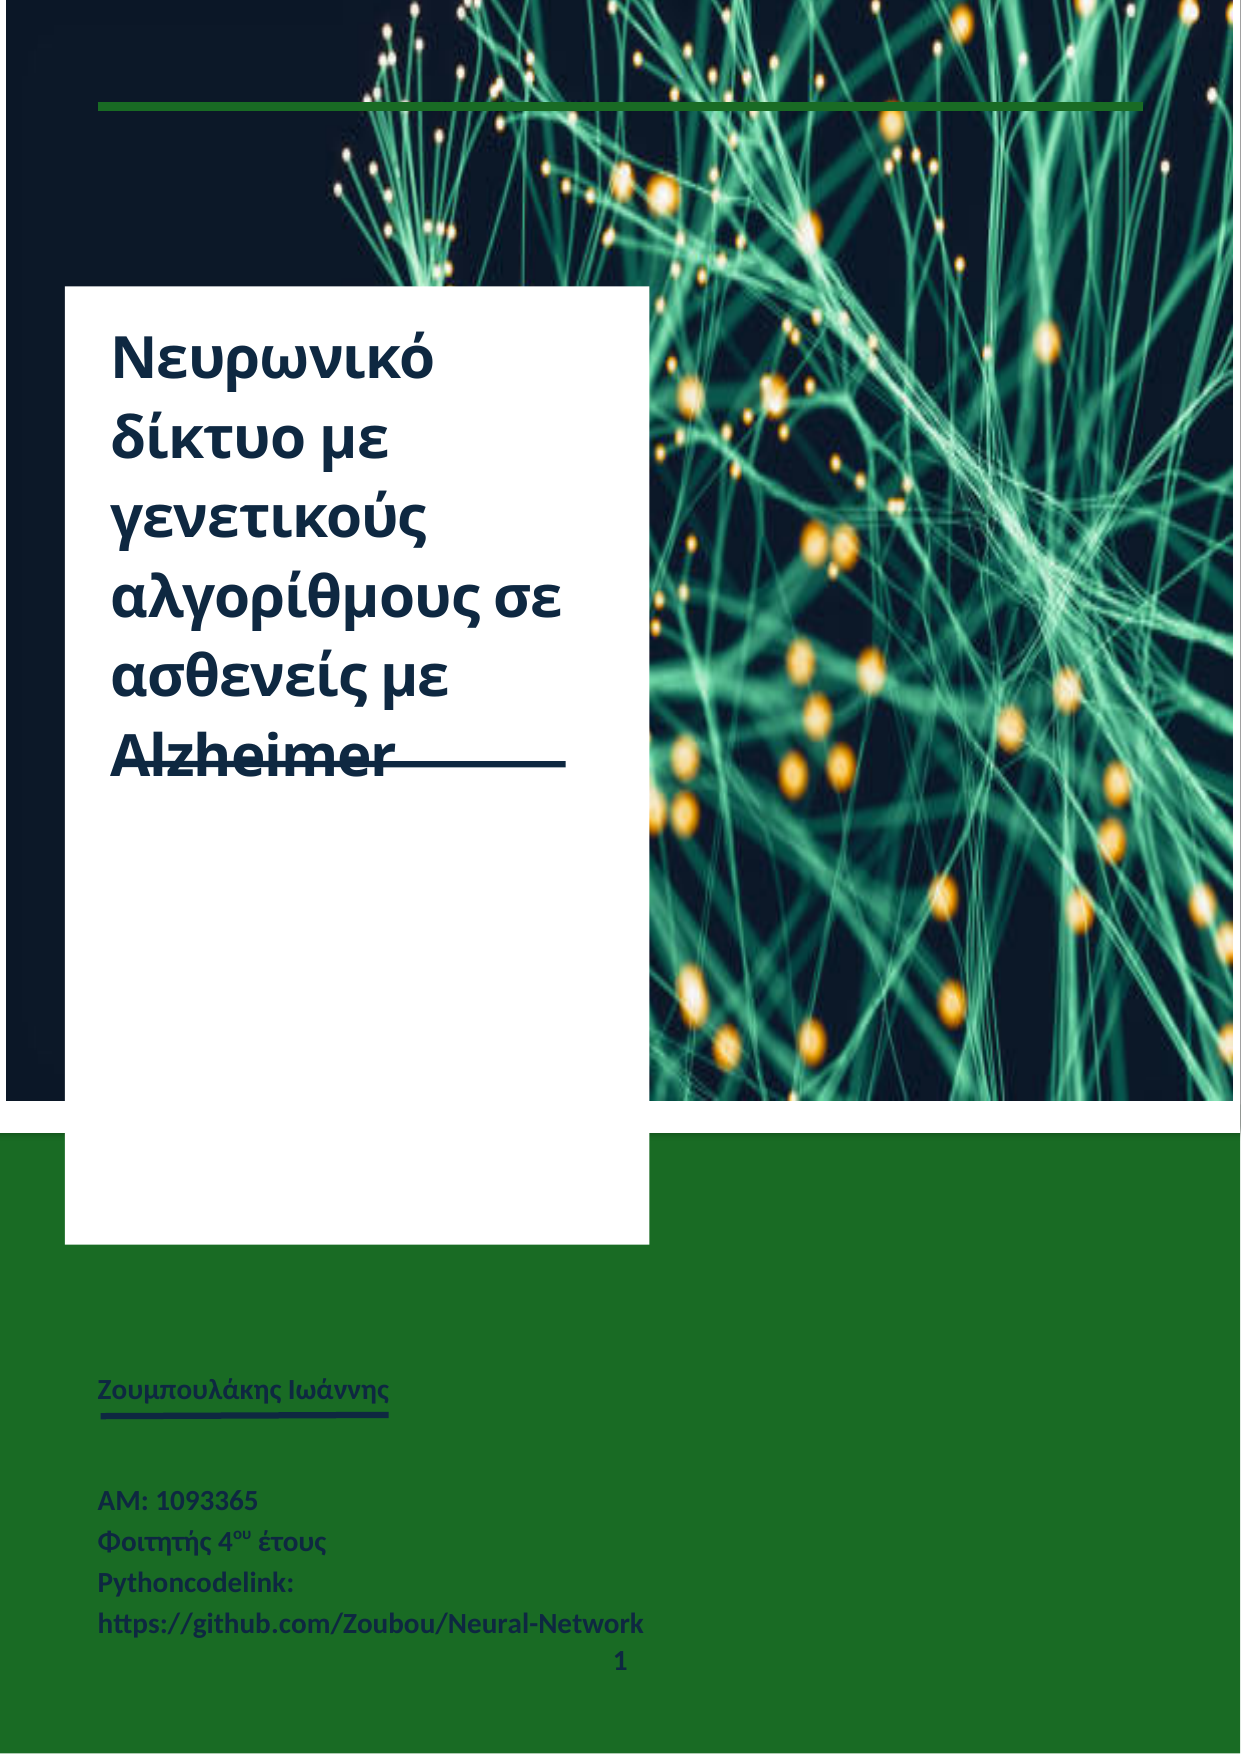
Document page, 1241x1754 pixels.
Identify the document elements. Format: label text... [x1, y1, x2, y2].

picture [6, 0, 1233, 1101]
table_cell [98, 620, 679, 1371]
table_header [98, 192, 679, 620]
table_cell Φοιτητής 4ου έτους Pythoncodelink: https://github.com/Zoubou/Neural-Network [98, 1371, 679, 1660]
